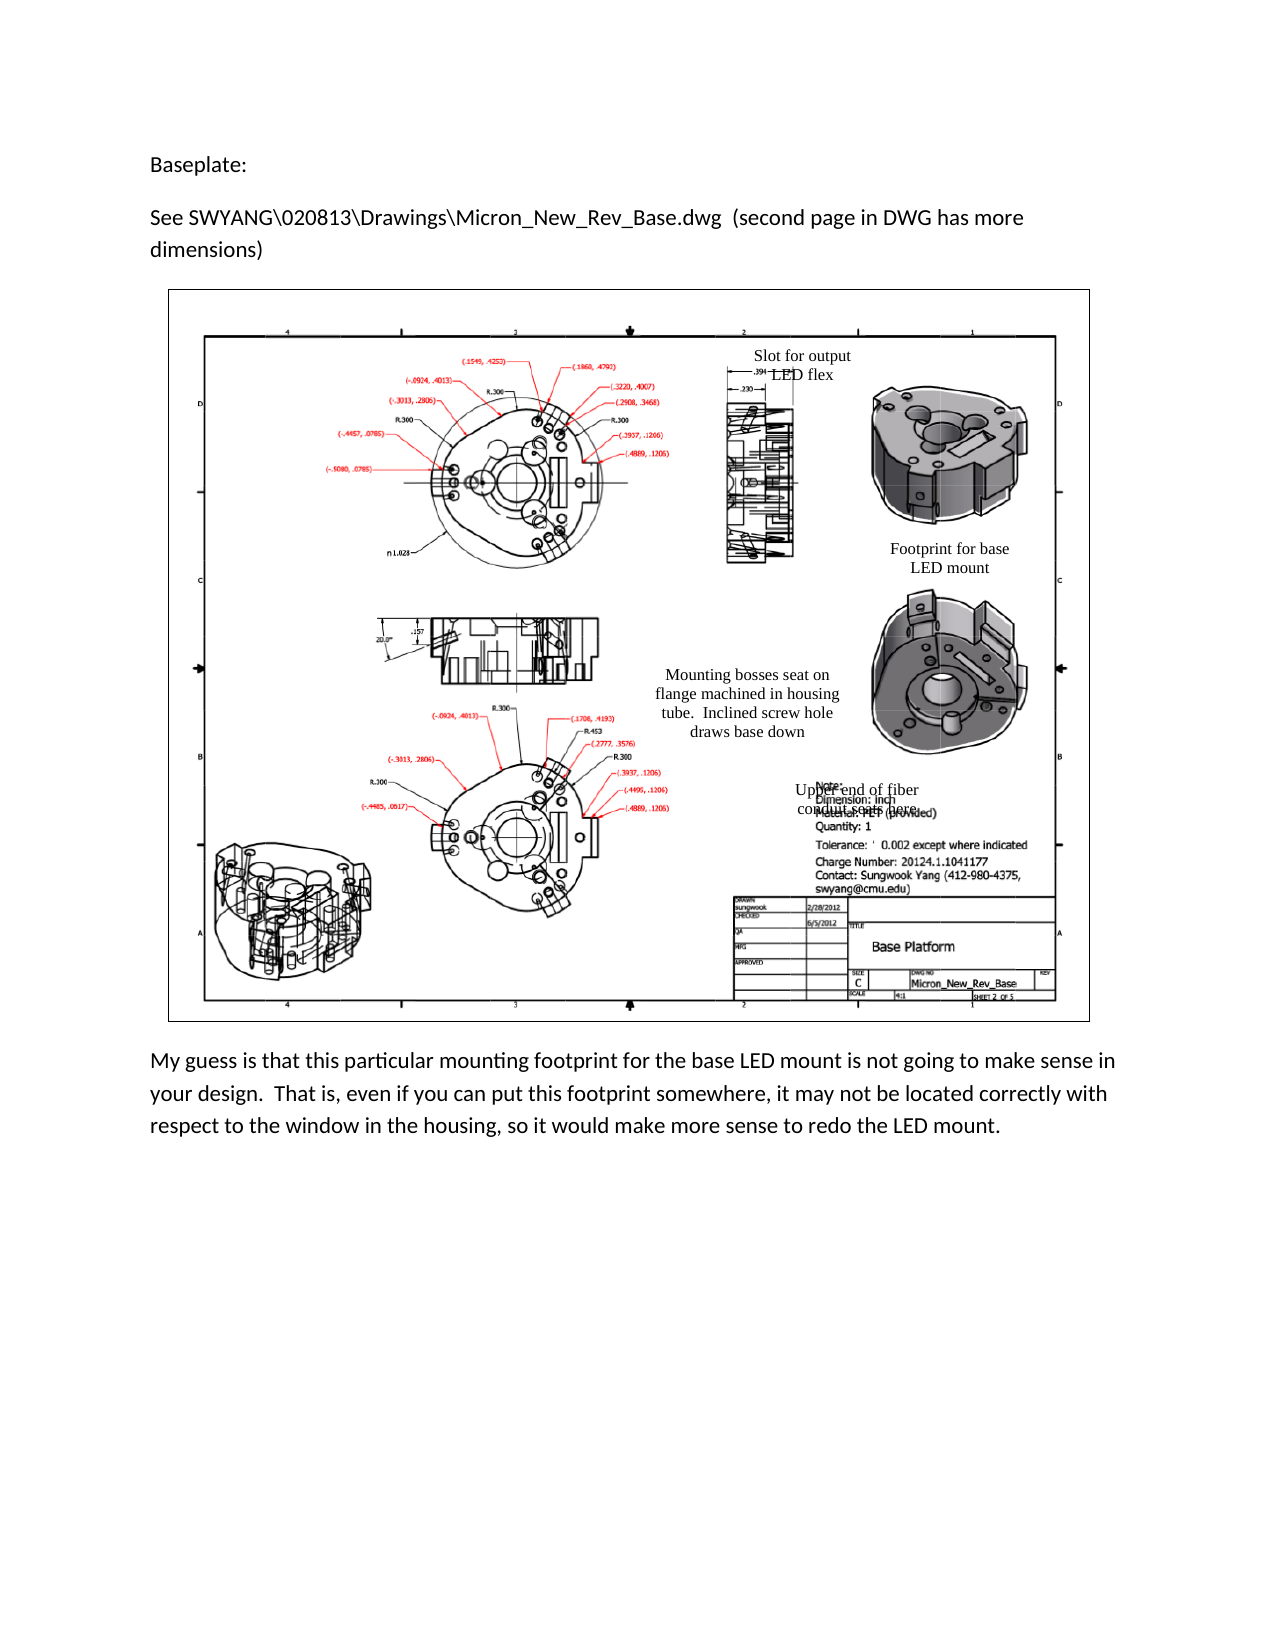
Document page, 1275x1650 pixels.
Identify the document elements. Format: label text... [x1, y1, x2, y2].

picture [169, 290, 1089, 1021]
text Baseplate: [150, 150, 1125, 178]
text See SWYANG\020813\Drawings\Micron_New_Rev_Base.dwg (second page in DWG has more dimensions) [150, 203, 1125, 263]
text My guess is that this particular mounting footprint for the base LED mount is not going to make sense in your design. That is, even if you can put this footprint somewhere, it may not be located correctly with respect to the window in the housing, so it would make more sense to redo the LED mount. [150, 1047, 1125, 1139]
